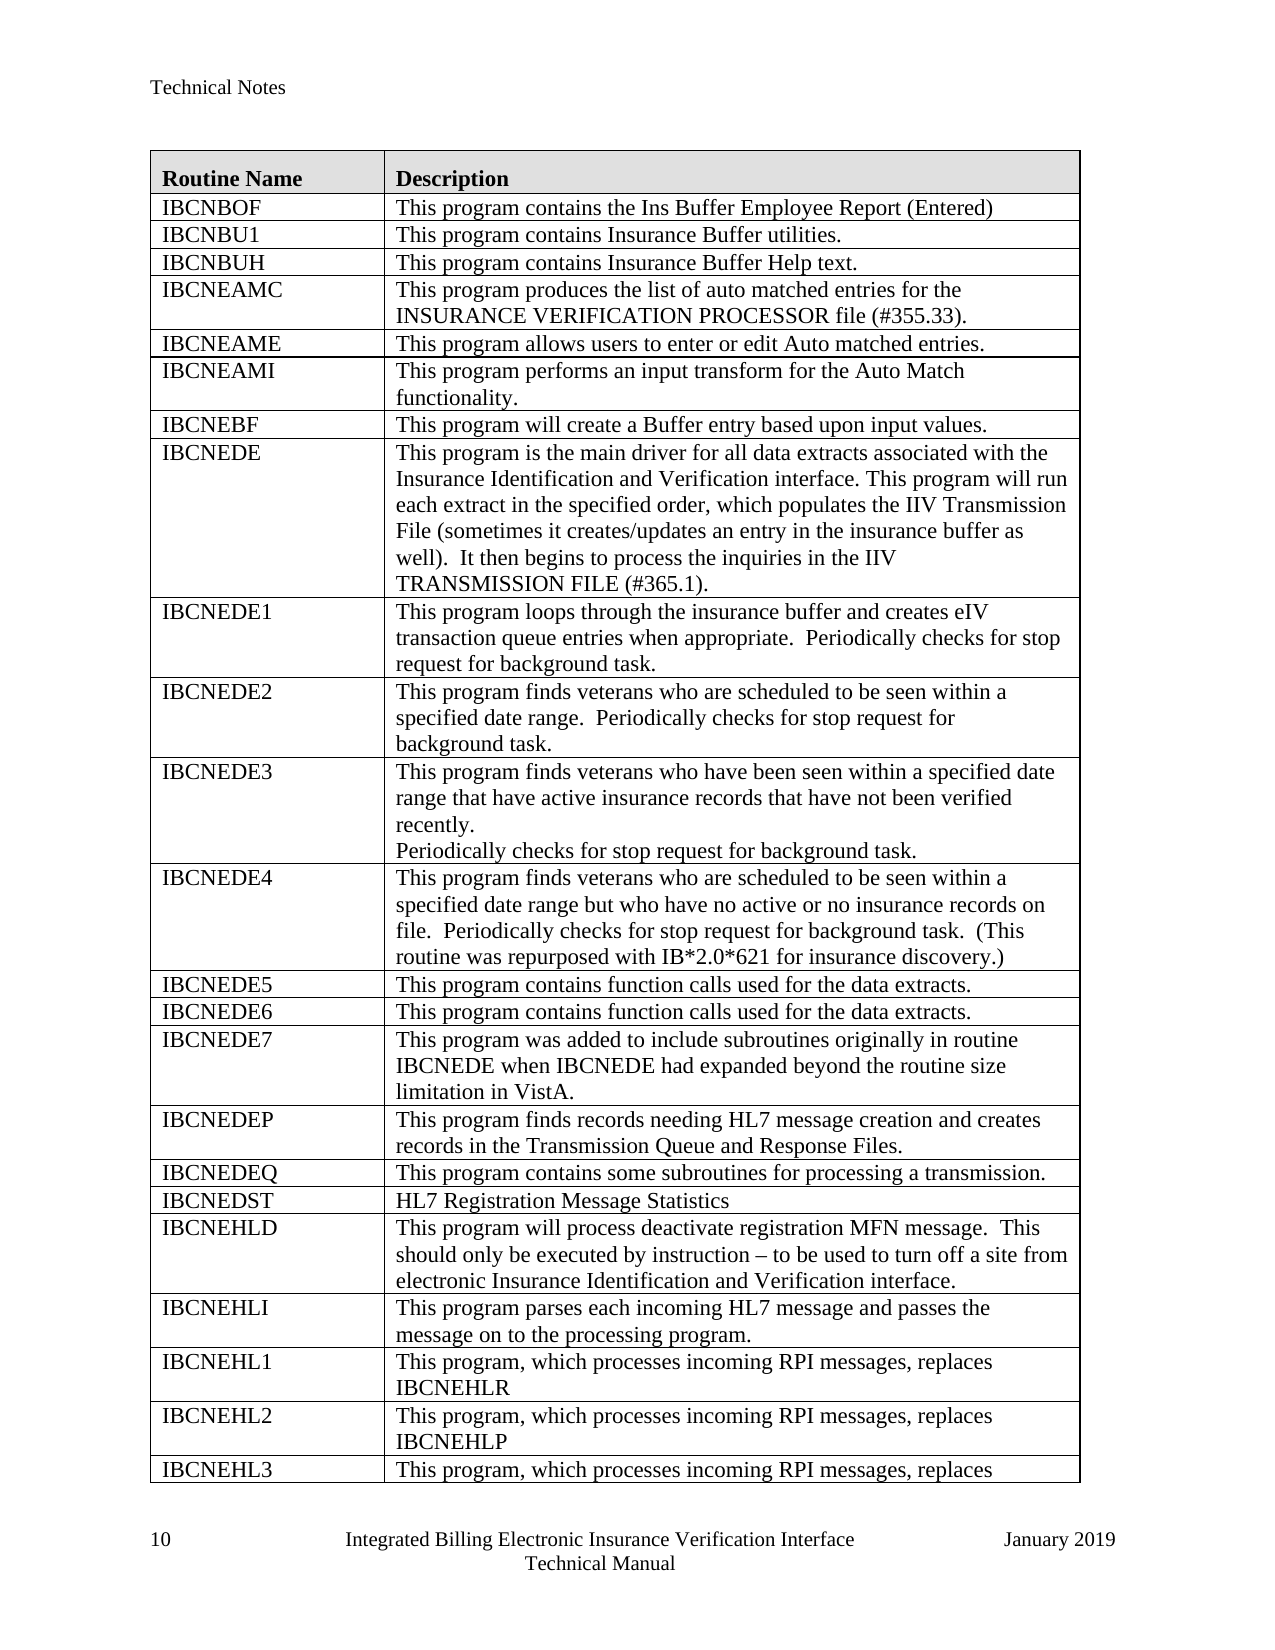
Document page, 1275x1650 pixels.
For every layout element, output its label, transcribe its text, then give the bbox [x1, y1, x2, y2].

table_cell IBCNEAME [151, 330, 384, 356]
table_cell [385, 1456, 1079, 1482]
table_cell HL7 Registration Message Statistics [385, 1187, 1079, 1213]
table_cell IBCNEDST [151, 1187, 384, 1213]
table_cell This program was added to include subroutines originally in routine IBCNEDE when IBCNEDE had expanded beyond the routine size limitation in VistA. [385, 1026, 1079, 1105]
table_cell IBCNBOF [151, 194, 384, 220]
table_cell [385, 1402, 1079, 1454]
table_cell This program produces the list of auto matched entries for the INSURANCE VERIFICATION PROCESSOR file (#355.33). [385, 276, 1079, 329]
table_cell This program contains Insurance Buffer Help text. [385, 249, 1079, 275]
table_cell IBCNEHLD [151, 1214, 384, 1293]
table_cell IBCNEBF [151, 411, 384, 437]
table_cell This program will process deactivate registration MFN message. This should only be executed by instruction – to be used to turn off a site from electronic Insurance Identification and Verification interface. [385, 1214, 1079, 1293]
table_cell This program finds veterans who are scheduled to be seen within a specified date range. Periodically checks for stop request for background task. [385, 678, 1079, 757]
table_cell IBCNEAMC [151, 276, 384, 329]
table_cell IBCNEDE4 [151, 864, 384, 970]
table_cell IBCNEAMI [151, 358, 384, 410]
table_cell IBCNBU1 [151, 221, 384, 248]
table_cell IBCNEDE5 [151, 971, 384, 997]
table_cell IBCNEDE1 [151, 598, 384, 677]
table_cell This program allows users to enter or edit Auto matched entries. [385, 330, 1079, 356]
table_cell IBCNBUH [151, 249, 384, 275]
table_cell This program finds veterans who have been seen within a specified date range that have active insurance records that have not been verified recently. Periodically checks for stop request for background task. [385, 758, 1079, 863]
table_cell This program finds records needing HL7 message creation and creates records in the Transmission Queue and Response Files. [385, 1106, 1079, 1158]
table_cell This program finds veterans who are scheduled to be seen within a specified date range but who have no active or no insurance records on file. Periodically checks for stop request for background task. (This routine was repurposed with IB*2.0*621 for insurance discovery.) [385, 864, 1079, 970]
table_cell IBCNEDE3 [151, 758, 384, 863]
table_cell IBCNEDE6 [151, 998, 384, 1024]
table_cell IBCNEDE7 [151, 1026, 384, 1105]
table_cell IBCNEDE2 [151, 678, 384, 757]
table_cell IBCNEHL1 [151, 1348, 384, 1401]
table_cell This program contains function calls used for the data extracts. [385, 998, 1079, 1024]
table_cell This program is the main driver for all data extracts associated with the Insurance Identification and Verification interface. This program will run each extract in the specified order, which populates the IIV Transmission File (sometimes it creates/updates an entry in the insurance buffer as well). It then begins to process the inquiries in the IIV TRANSMISSION FILE (#365.1). [385, 439, 1079, 597]
table_cell IBCNEDEP [151, 1106, 384, 1158]
table_cell This program parses each incoming HL7 message and passes the message on to the processing program. [385, 1294, 1079, 1347]
table_cell This program will create a Buffer entry based upon input values. [385, 411, 1079, 437]
table_cell IBCNEHL2 [151, 1402, 384, 1454]
table_cell IBCNEHL3 [151, 1456, 384, 1482]
table_cell IBCNEDEQ [151, 1160, 384, 1186]
table_cell This program, which processes incoming RPI messages, replaces IBCNEHLR [385, 1348, 1079, 1401]
table_header Description [385, 151, 1079, 193]
table_header Routine Name [151, 151, 384, 193]
table_cell This program loops through the insurance buffer and creates eIV transaction queue entries when appropriate. Periodically checks for stop request for background task. [385, 598, 1079, 677]
table_cell This program contains some subroutines for processing a transmission. [385, 1160, 1079, 1186]
table_cell This program performs an input transform for the Auto Match functionality. [385, 358, 1079, 410]
table_cell This program contains function calls used for the data extracts. [385, 971, 1079, 997]
table_cell This program contains Insurance Buffer utilities. [385, 221, 1079, 248]
table_cell IBCNEHLI [151, 1294, 384, 1347]
table_cell IBCNEDE [151, 439, 384, 597]
table_cell This program contains the Ins Buffer Employee Report (Entered) [385, 194, 1079, 220]
